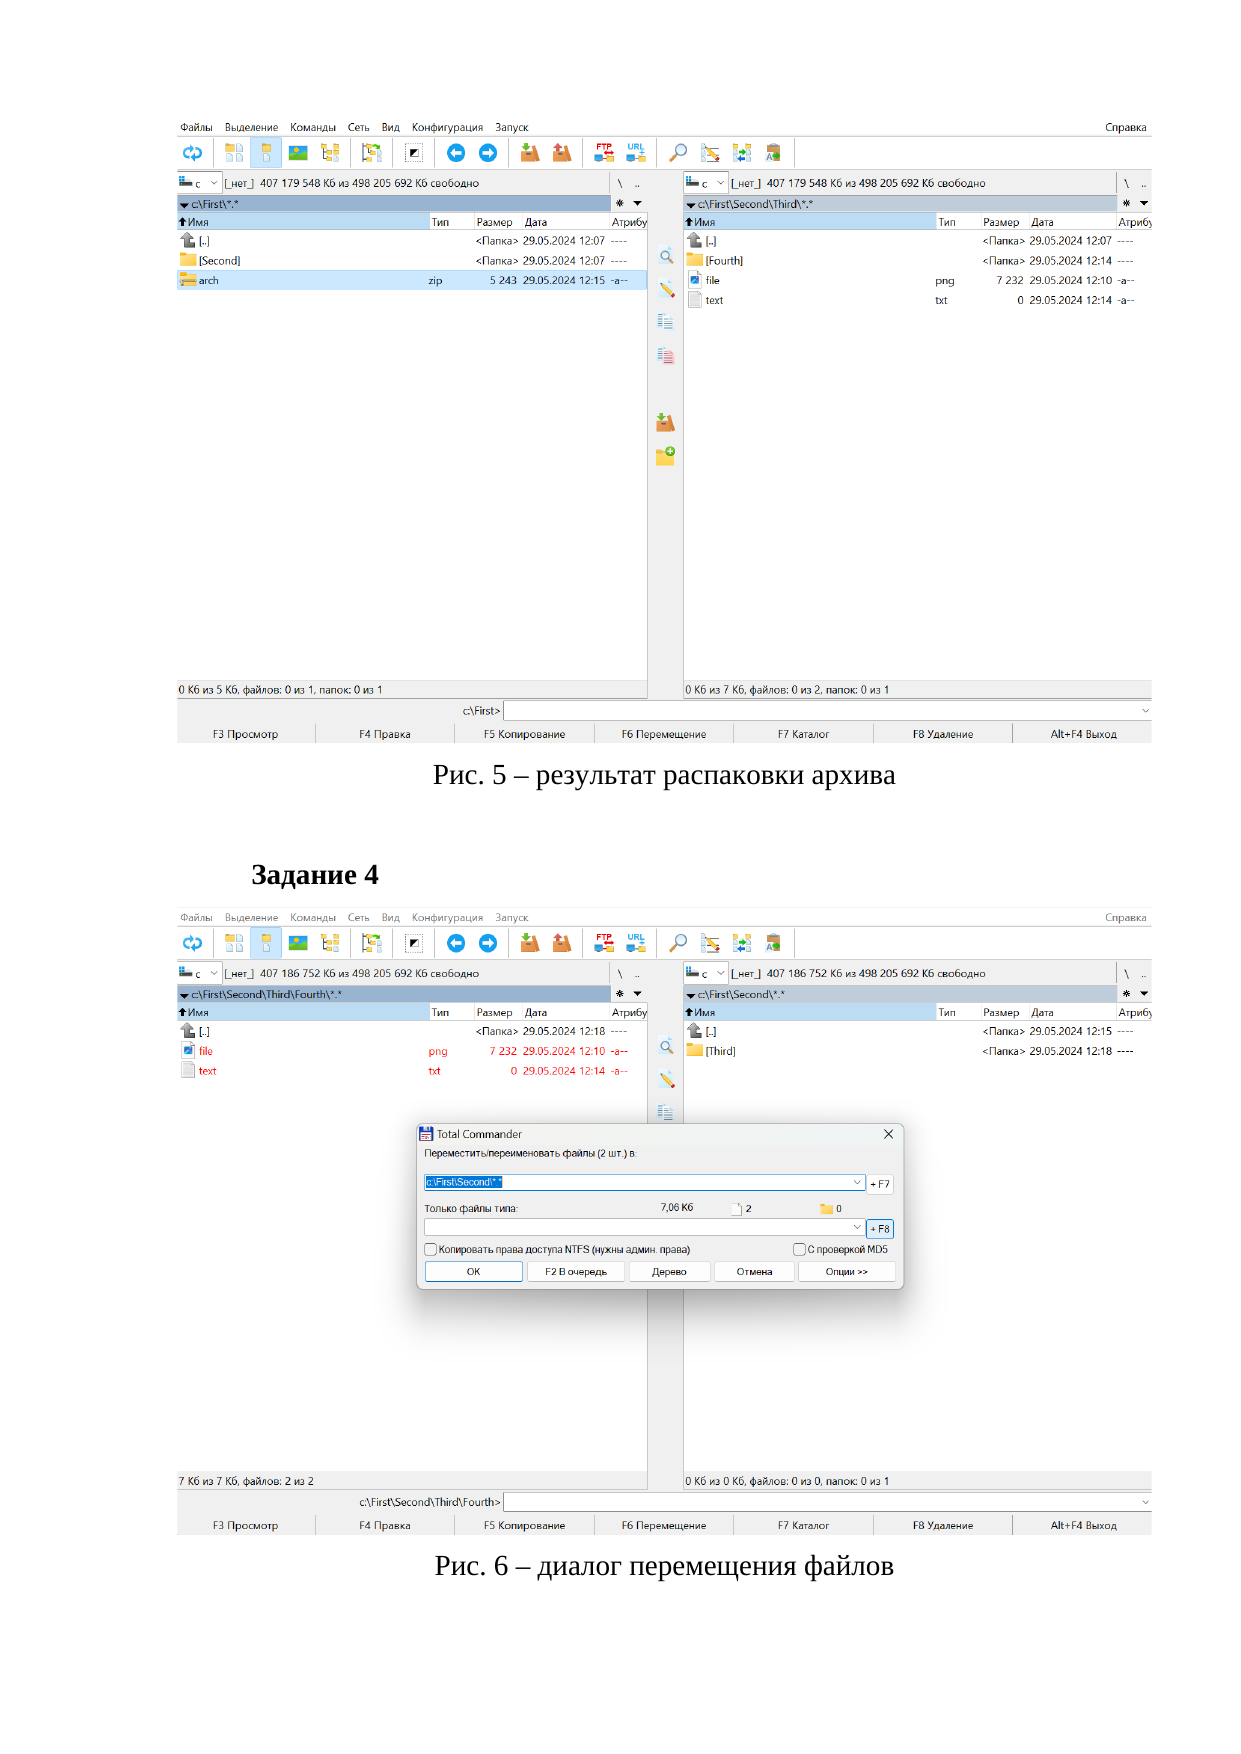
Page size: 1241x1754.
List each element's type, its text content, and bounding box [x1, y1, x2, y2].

text Задание 4 [177, 857, 1152, 891]
text Рис. 5 – результат распаковки архива [177, 757, 1152, 790]
picture [177, 907, 1152, 1535]
text Рис. 6 – диалог перемещения файлов [177, 1548, 1152, 1582]
picture [177, 118, 1152, 743]
